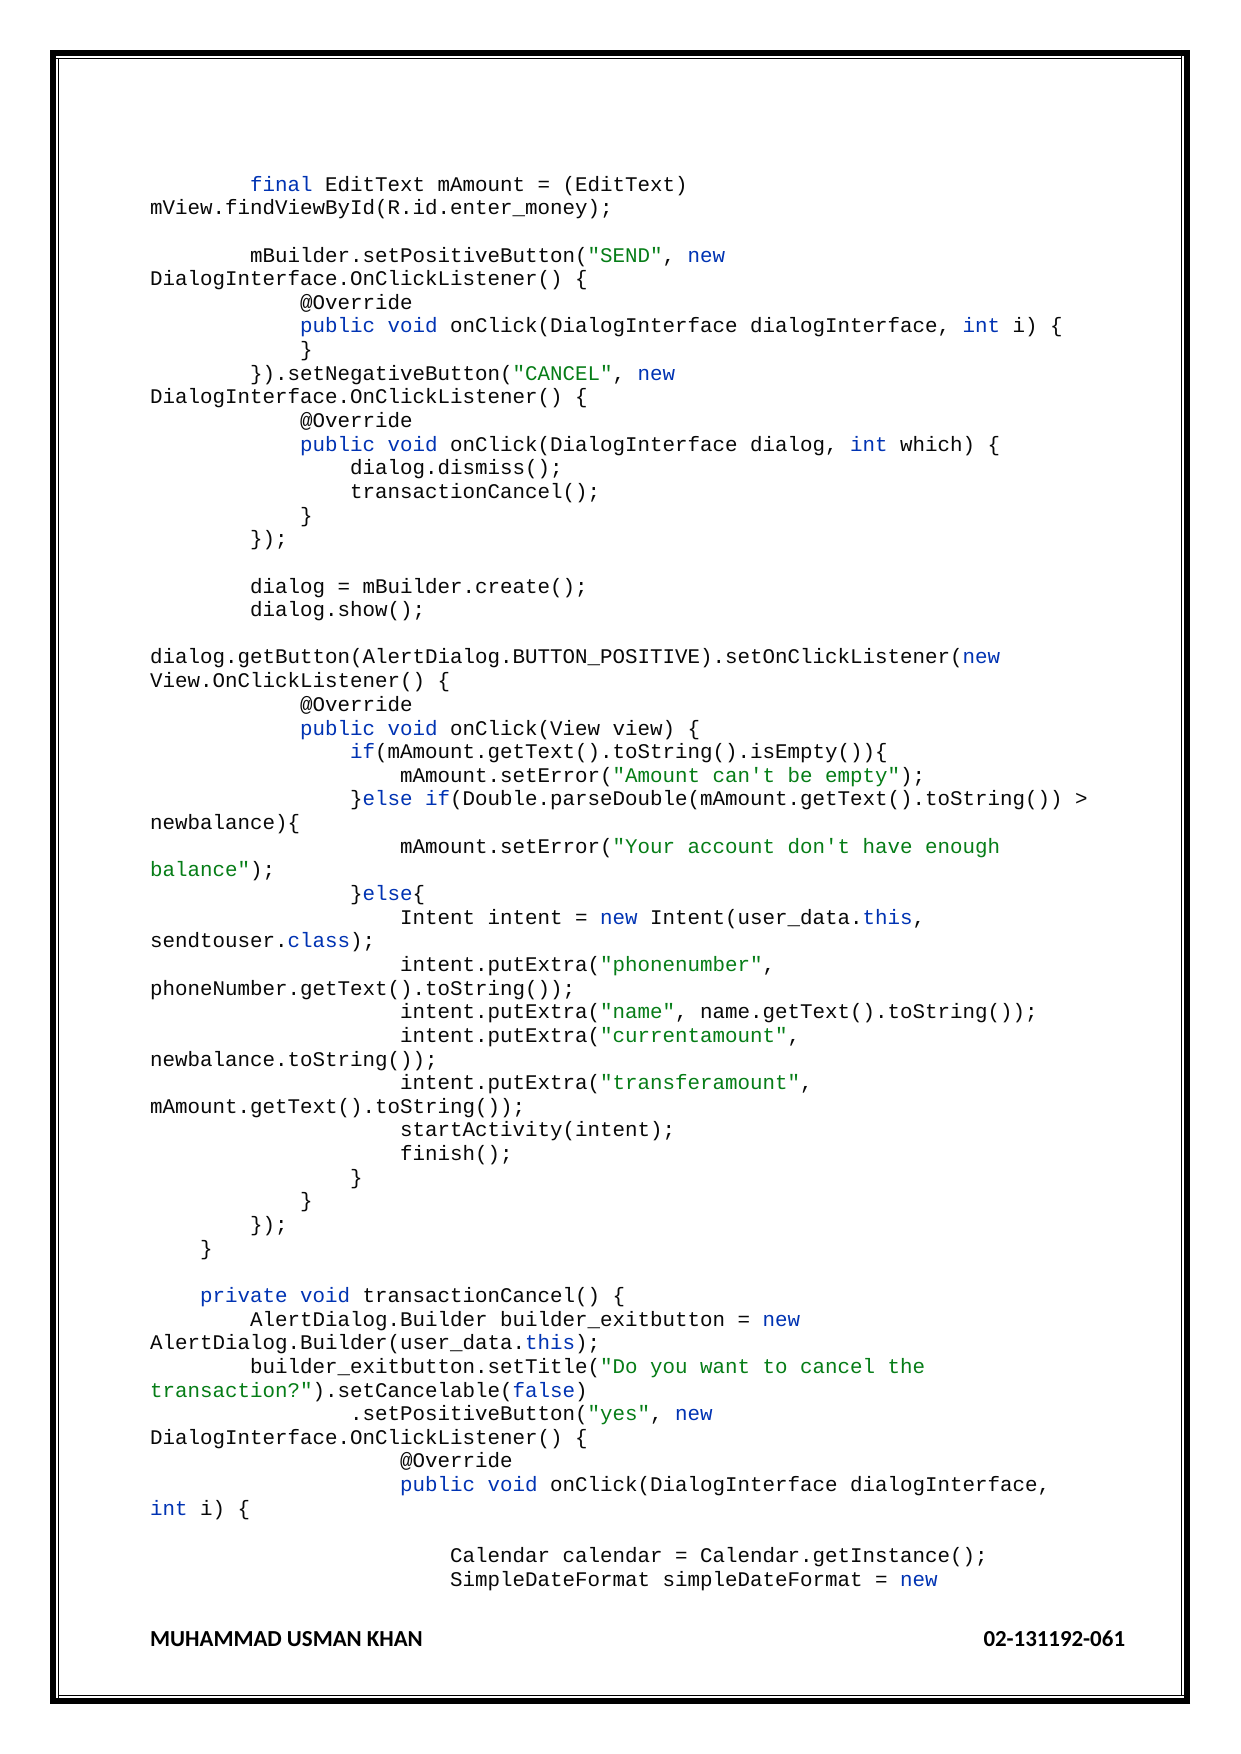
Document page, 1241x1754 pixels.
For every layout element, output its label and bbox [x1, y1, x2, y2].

text [150, 150, 1090, 1592]
